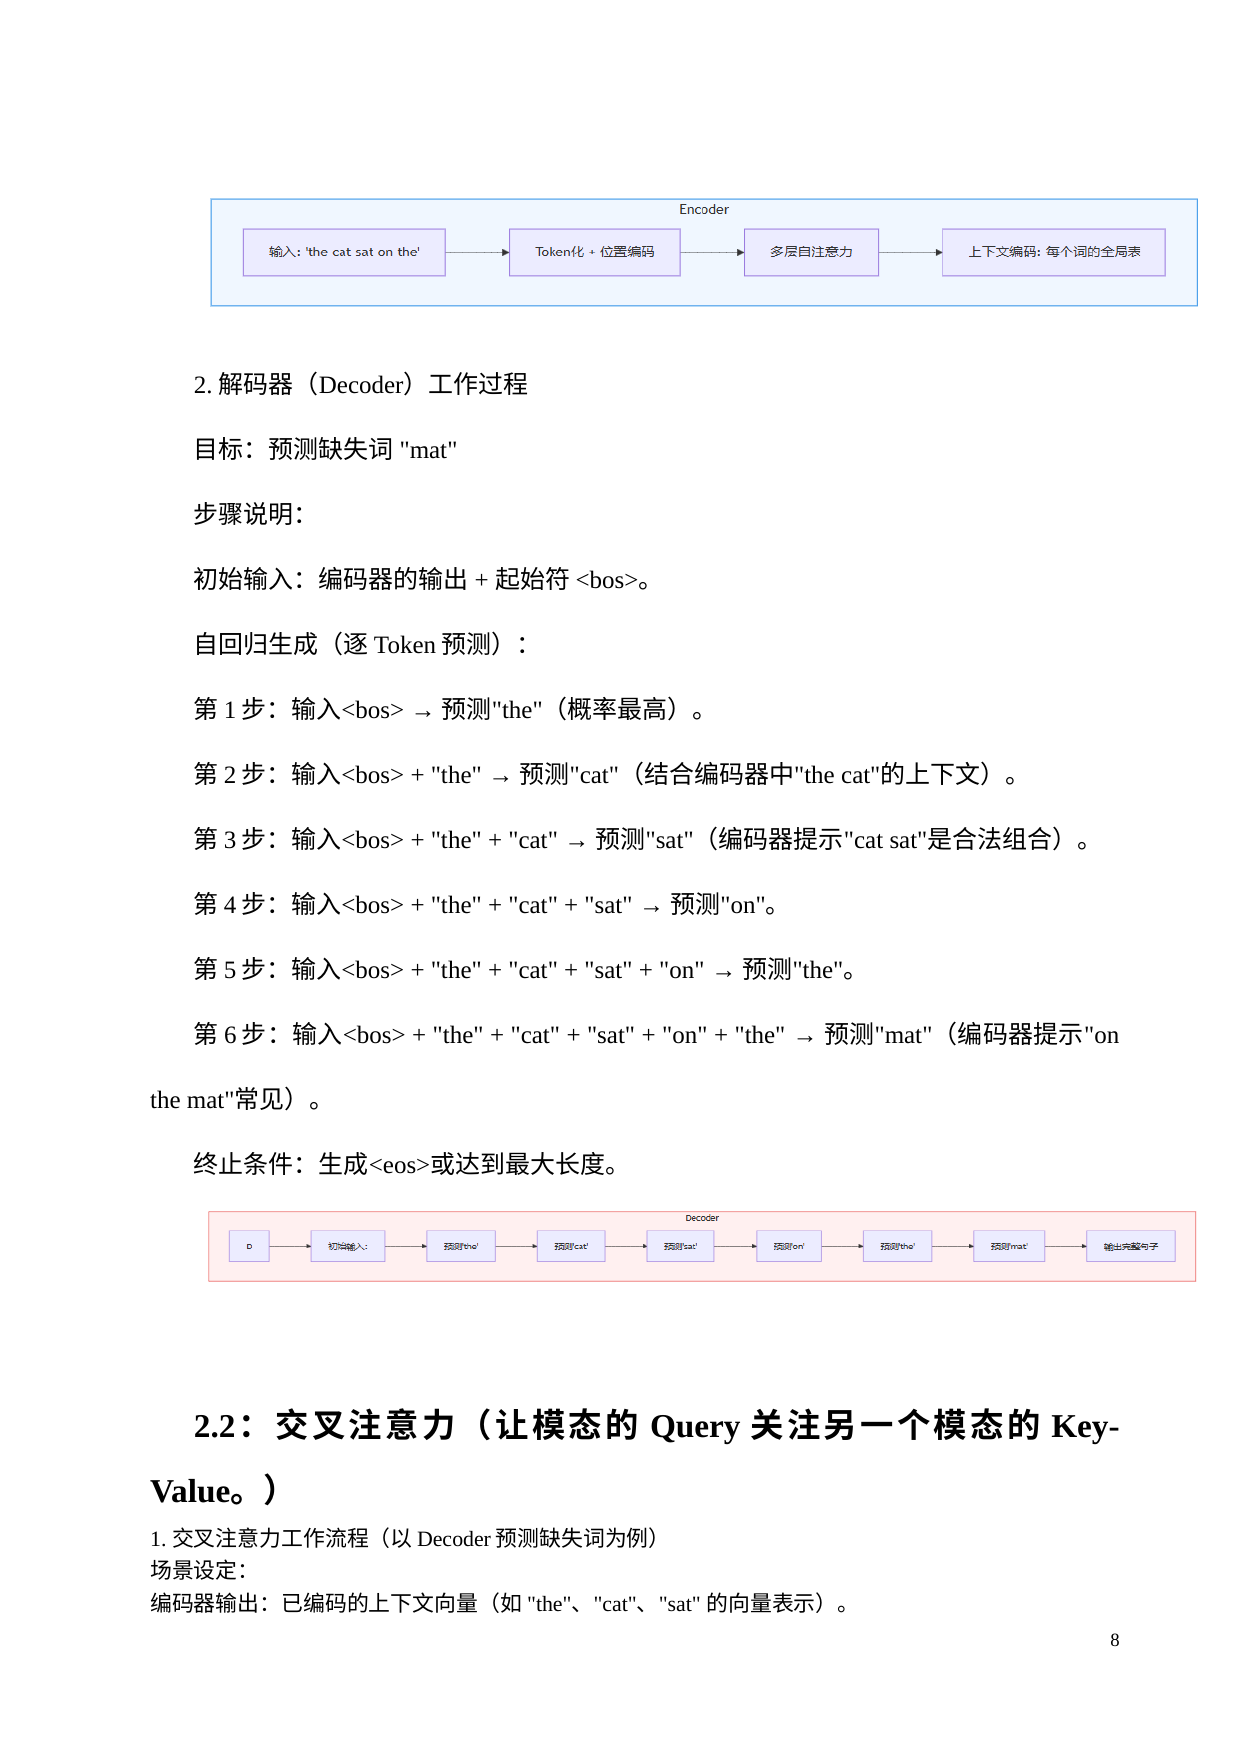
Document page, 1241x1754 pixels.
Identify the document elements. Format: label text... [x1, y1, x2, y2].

list 第2步：输入<bos> + "the" → 预测"cat"（结合编码器中"the cat"的上下文）。 [150, 741, 1120, 806]
list 步骤说明： [150, 481, 1120, 546]
text 编码器输出：已编码的上下文向量（如 "the"、"cat"、"sat" 的向量表示）。 [150, 1586, 1120, 1618]
text 1. 交叉注意力工作流程（以Decoder预测缺失词为例） [150, 1521, 1120, 1553]
picture [193, 188, 1213, 317]
list 目标：预测缺失词 "mat" [150, 416, 1120, 481]
list 2.2：交叉注意力（让模态的Query关注另一个模态的Key-Value。） [150, 1391, 1120, 1521]
list 第5步：输入<bos> + "the" + "cat" + "sat" + "on" → 预测"the"。 [150, 936, 1120, 1001]
list 初始输入：编码器的输出 + 起始符 <bos>。 [150, 546, 1120, 611]
list 第1步：输入<bos> → 预测"the"（概率最高）。 [150, 676, 1120, 741]
list 第3步：输入<bos> + "the" + "cat" → 预测"sat"（编码器提示"cat sat"是合法组合）。 [150, 806, 1120, 871]
list 自回归生成（逐Token预测）： [150, 611, 1120, 676]
list 终止条件：生成<eos>或达到最大长度。 [150, 1131, 1120, 1196]
list 第4步：输入<bos> + "the" + "cat" + "sat" → 预测"on"。 [150, 871, 1120, 936]
list 2. 解码器（Decoder）工作过程 [150, 351, 1120, 416]
text 场景设定： [150, 1553, 1120, 1586]
picture [193, 1195, 1211, 1301]
list 第6步：输入<bos> + "the" + "cat" + "sat" + "on" + "the" → 预测"mat"（编码器提示"on the mat"常见）。 [150, 1001, 1120, 1131]
